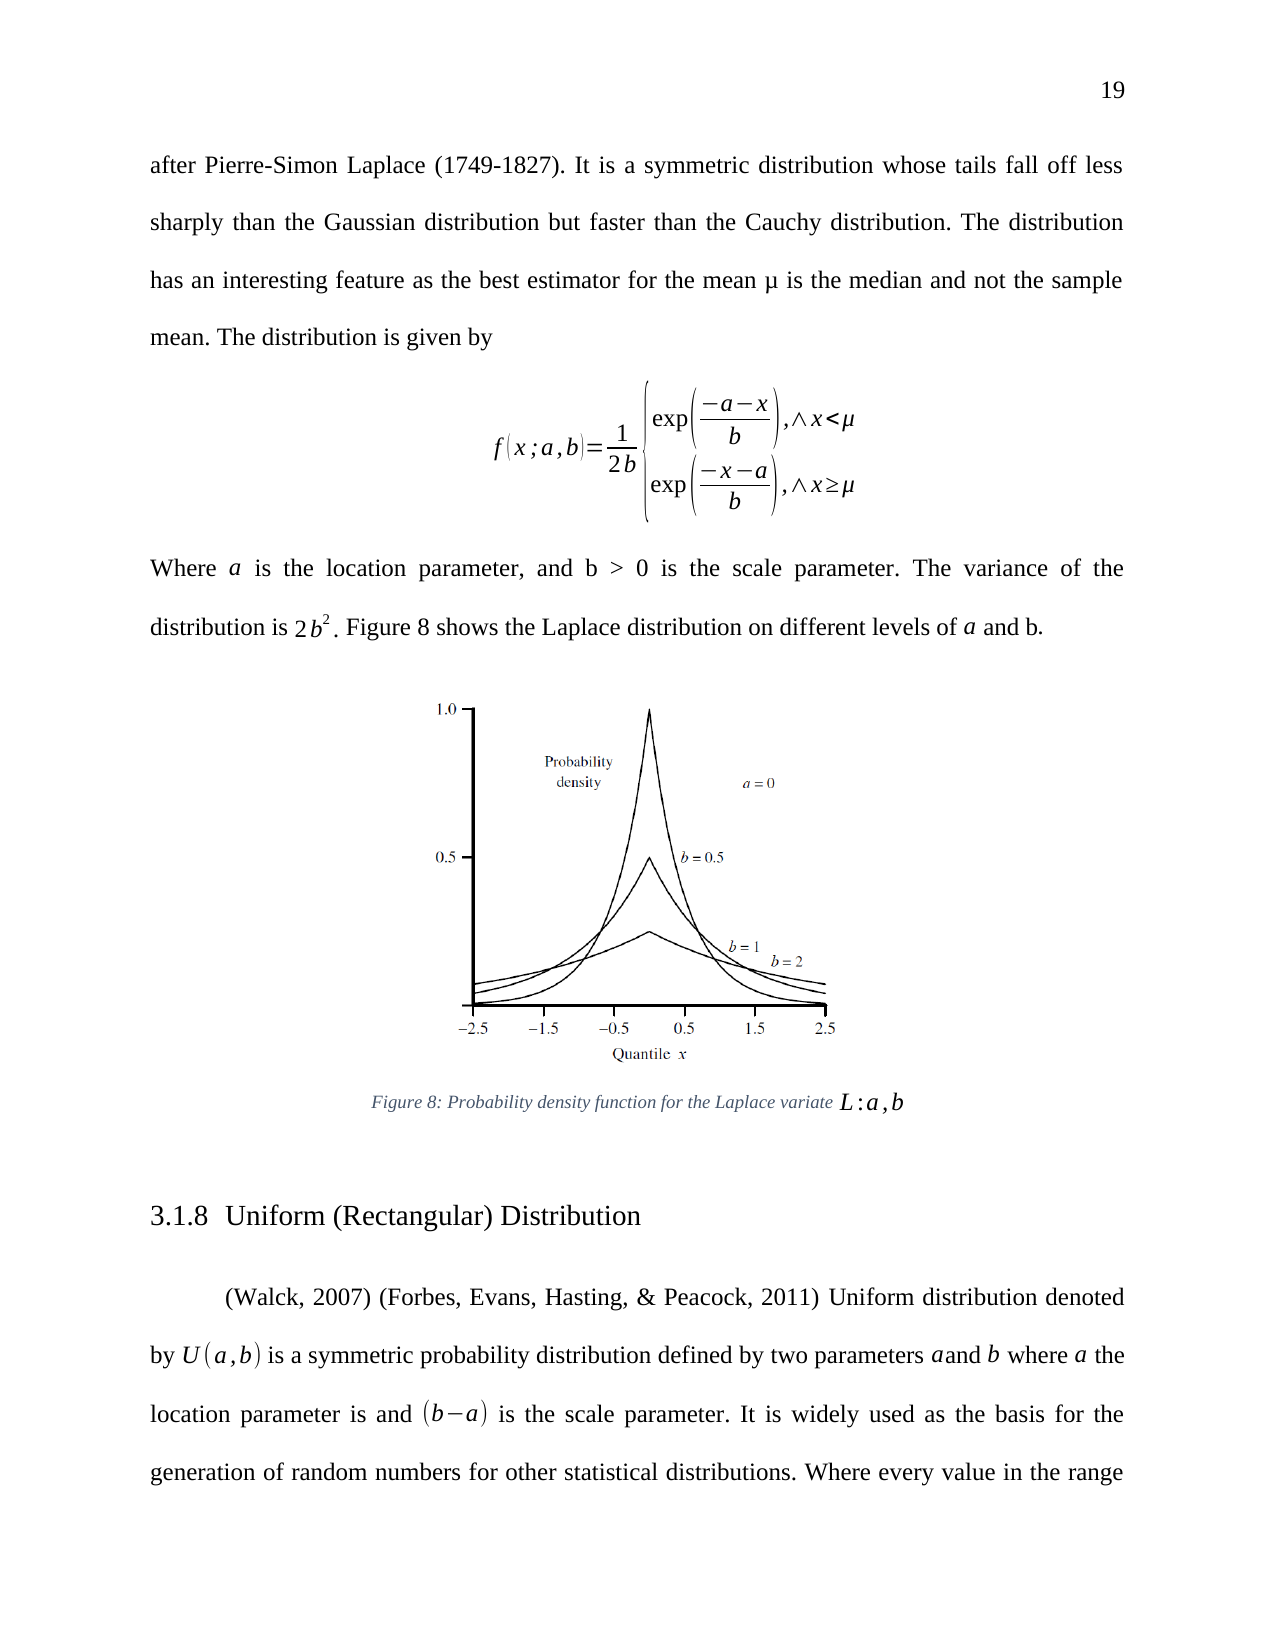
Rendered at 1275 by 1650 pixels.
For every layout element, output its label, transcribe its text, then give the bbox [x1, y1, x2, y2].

text Uniform (Rectangular) Distribution [150, 1198, 1125, 1232]
text Where is the location parameter, and b > 0 is the scale parameter. The variance of the distribution is Figure 8 shows the Laplace distribution on different levels of and b [150, 553, 1125, 642]
picture [415, 670, 860, 1070]
